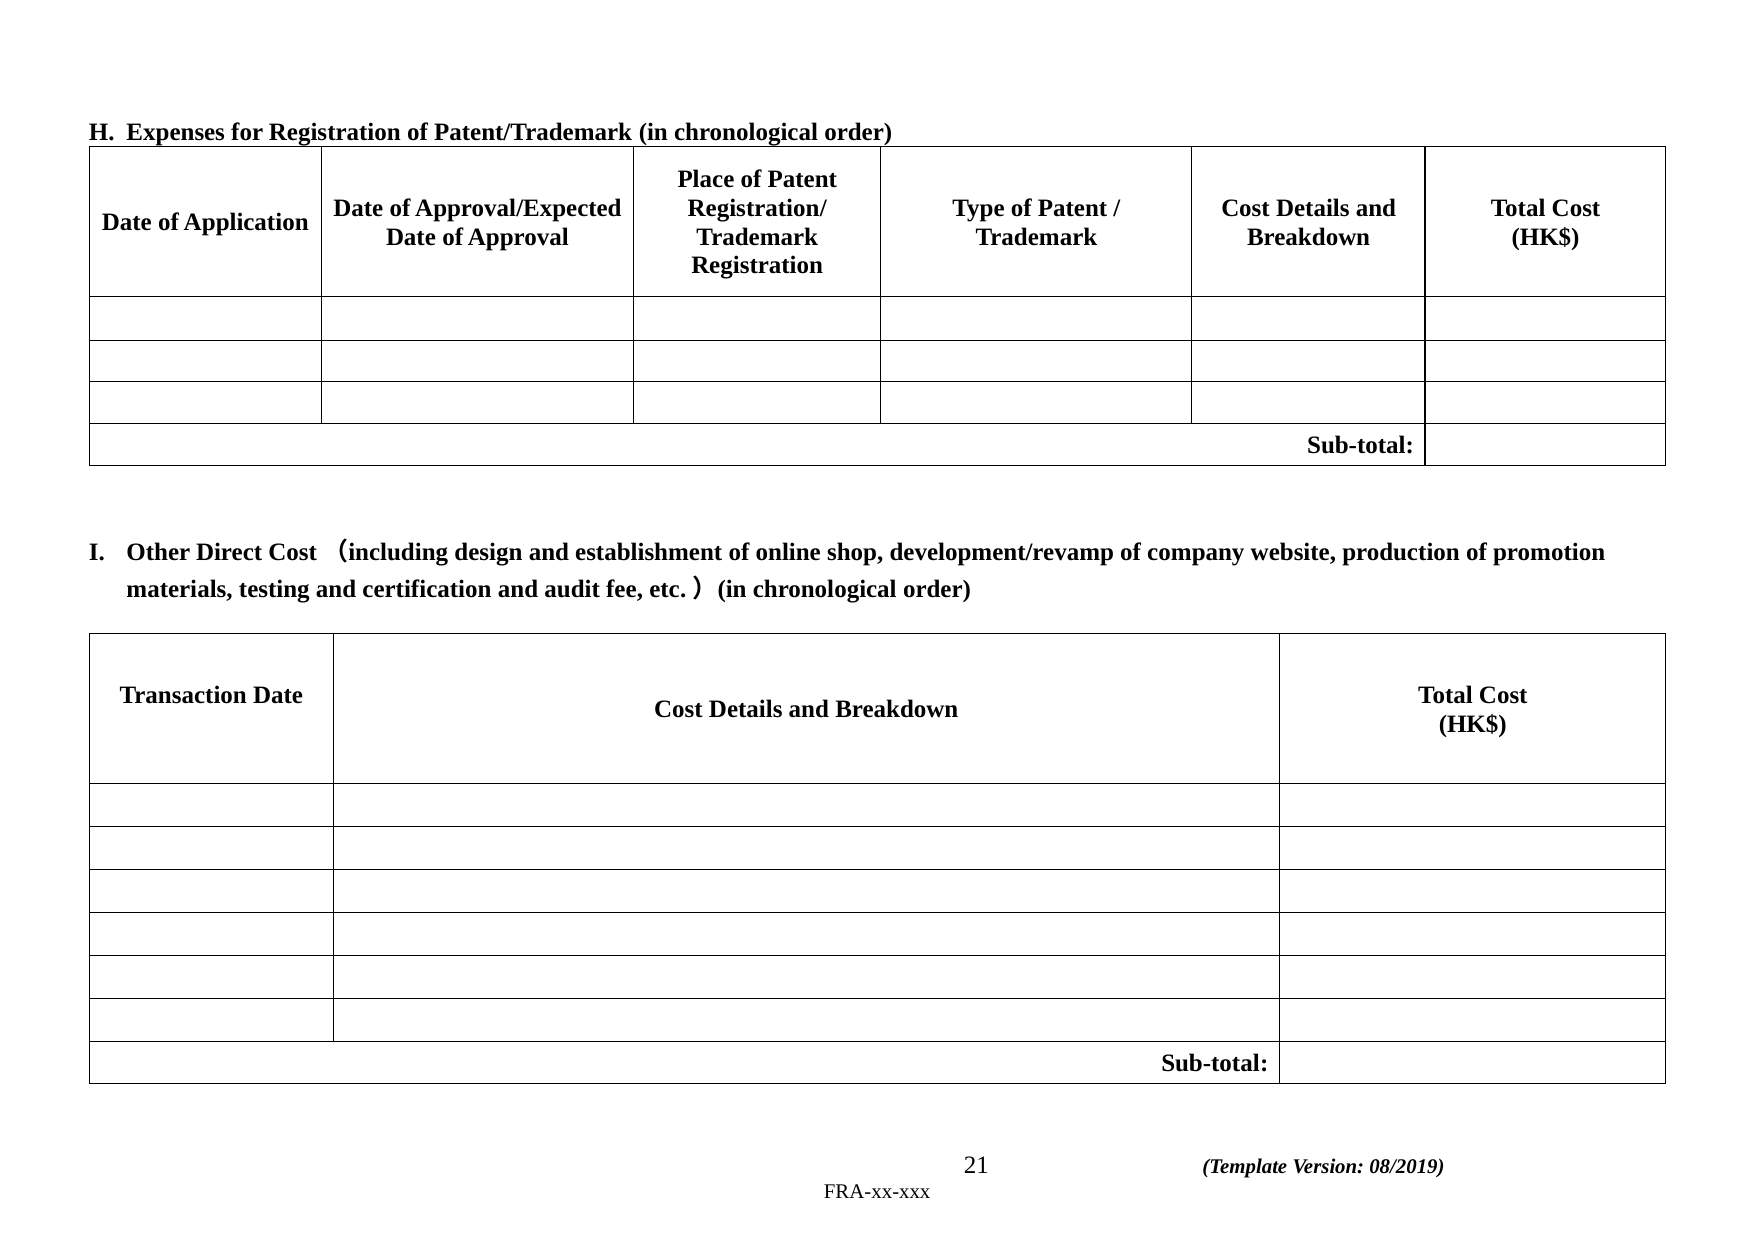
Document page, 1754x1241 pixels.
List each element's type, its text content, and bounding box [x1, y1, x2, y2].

table_cell [90, 297, 321, 339]
table_cell [881, 297, 1191, 339]
table_cell [1192, 341, 1424, 381]
table_cell [322, 341, 633, 381]
table_cell [90, 341, 321, 381]
table_cell [881, 382, 1191, 423]
table_cell [1426, 382, 1665, 423]
table_cell [1280, 1042, 1665, 1083]
table_header Cost Details and Breakdown [334, 634, 1279, 783]
table_cell [1280, 827, 1665, 869]
table_header Cost Details and Breakdown [1192, 147, 1424, 296]
table_cell [90, 870, 333, 912]
table_cell [1280, 913, 1665, 955]
table_cell [334, 827, 1279, 869]
table_header Place of Patent Registration/ Trademark Registration [634, 147, 880, 296]
list Other Direct Cost （including design and establishment of online shop, development/revamp of company website, production of promotion materials, testing and certification and audit fee, etc. ）(in chronological order) [89, 532, 1665, 604]
table_cell Sub-total: [90, 424, 1424, 464]
table_header Transaction Date [90, 634, 333, 783]
table_cell [1426, 341, 1665, 381]
table_cell [881, 341, 1191, 381]
table_cell [334, 870, 1279, 912]
table_header Total Cost (HK$) [1426, 147, 1665, 296]
table_cell [334, 784, 1279, 826]
table_header Date of Approval/Expected Date of Approval [322, 147, 633, 296]
table_cell [334, 956, 1279, 998]
table_cell [1426, 424, 1665, 464]
table_cell [90, 827, 333, 869]
table_cell [334, 999, 1279, 1041]
table_cell [1280, 956, 1665, 998]
table_header Type of Patent / Trademark [881, 147, 1191, 296]
table_cell [90, 784, 333, 826]
table_cell [90, 956, 333, 998]
table_cell [1280, 999, 1665, 1041]
table_cell [1280, 784, 1665, 826]
table_cell [90, 382, 321, 423]
table_cell [322, 382, 633, 423]
table_cell [90, 913, 333, 955]
table_header Date of Application [90, 147, 321, 296]
table_header Total Cost (HK$) [1280, 634, 1665, 783]
table_cell [90, 999, 333, 1041]
list Expenses for Registration of Patent/Trademark (in chronological order) [89, 117, 1665, 146]
table_cell Sub-total: [90, 1042, 1279, 1083]
table_cell [1192, 382, 1424, 423]
table_cell [1192, 297, 1424, 339]
table_cell [634, 297, 880, 339]
table_cell [1280, 870, 1665, 912]
table_cell [334, 913, 1279, 955]
table_cell [634, 382, 880, 423]
table_cell [1426, 297, 1665, 339]
table_cell [322, 297, 633, 339]
table_cell [634, 341, 880, 381]
